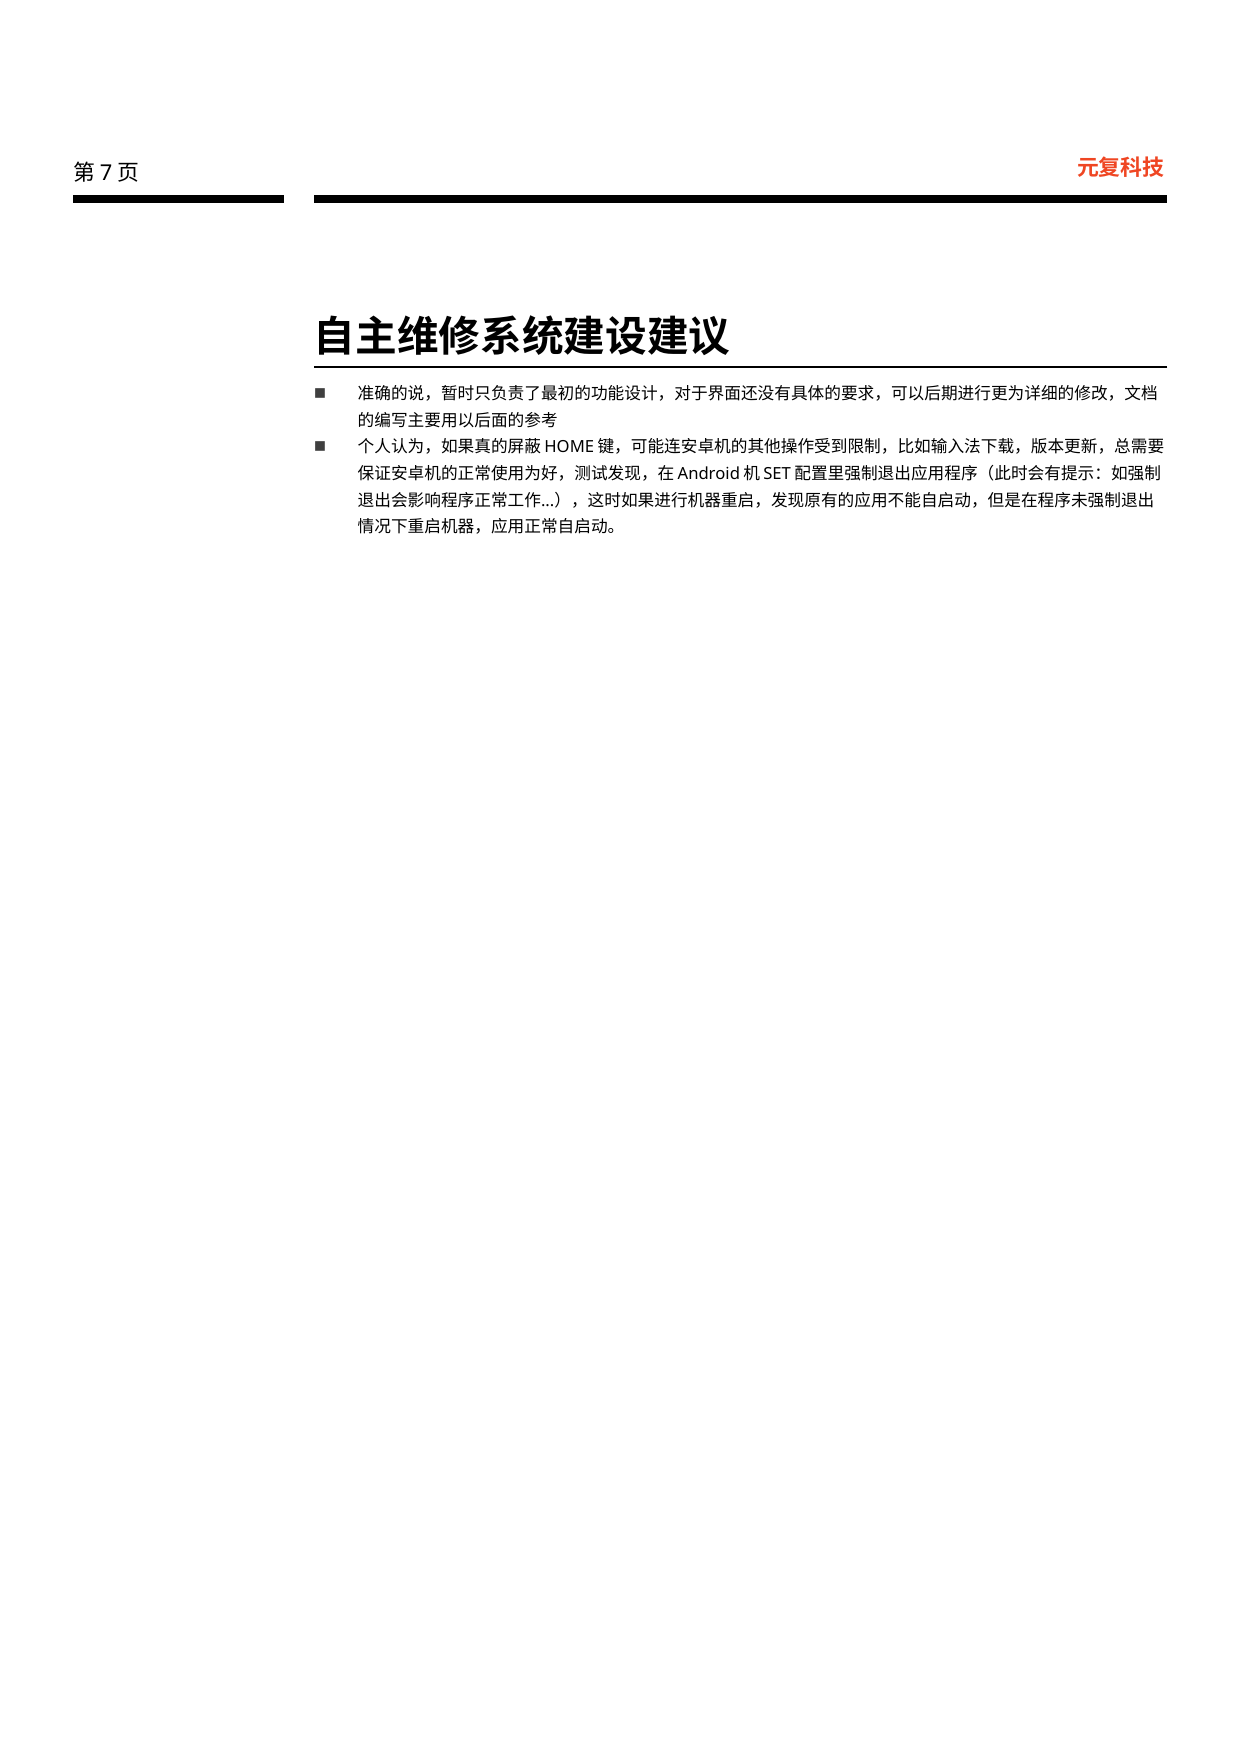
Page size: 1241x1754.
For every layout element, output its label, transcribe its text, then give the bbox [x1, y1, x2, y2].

subtitle 自主维修系统建设建议 [314, 303, 1167, 366]
list 准确的说，暂时只负责了最初的功能设计，对于界面还没有具体的要求，可以后期进行更为详细的修改，文档的编写主要用以后面的参考 [314, 380, 1167, 431]
list 个人认为，如果真的屏蔽HOME键，可能连安卓机的其他操作受到限制，比如输入法下载，版本更新，总需要保证安卓机的正常使用为好，测试发现，在Android机SET配置里强制退出应用程序（此时会有提示：如强制退出会影响程序正常工作...），这时如果进行机器重启，发现原有的应用不能自启动，但是在程序未强制退出情况下重启机器，应用正常自启动。 [314, 433, 1167, 537]
